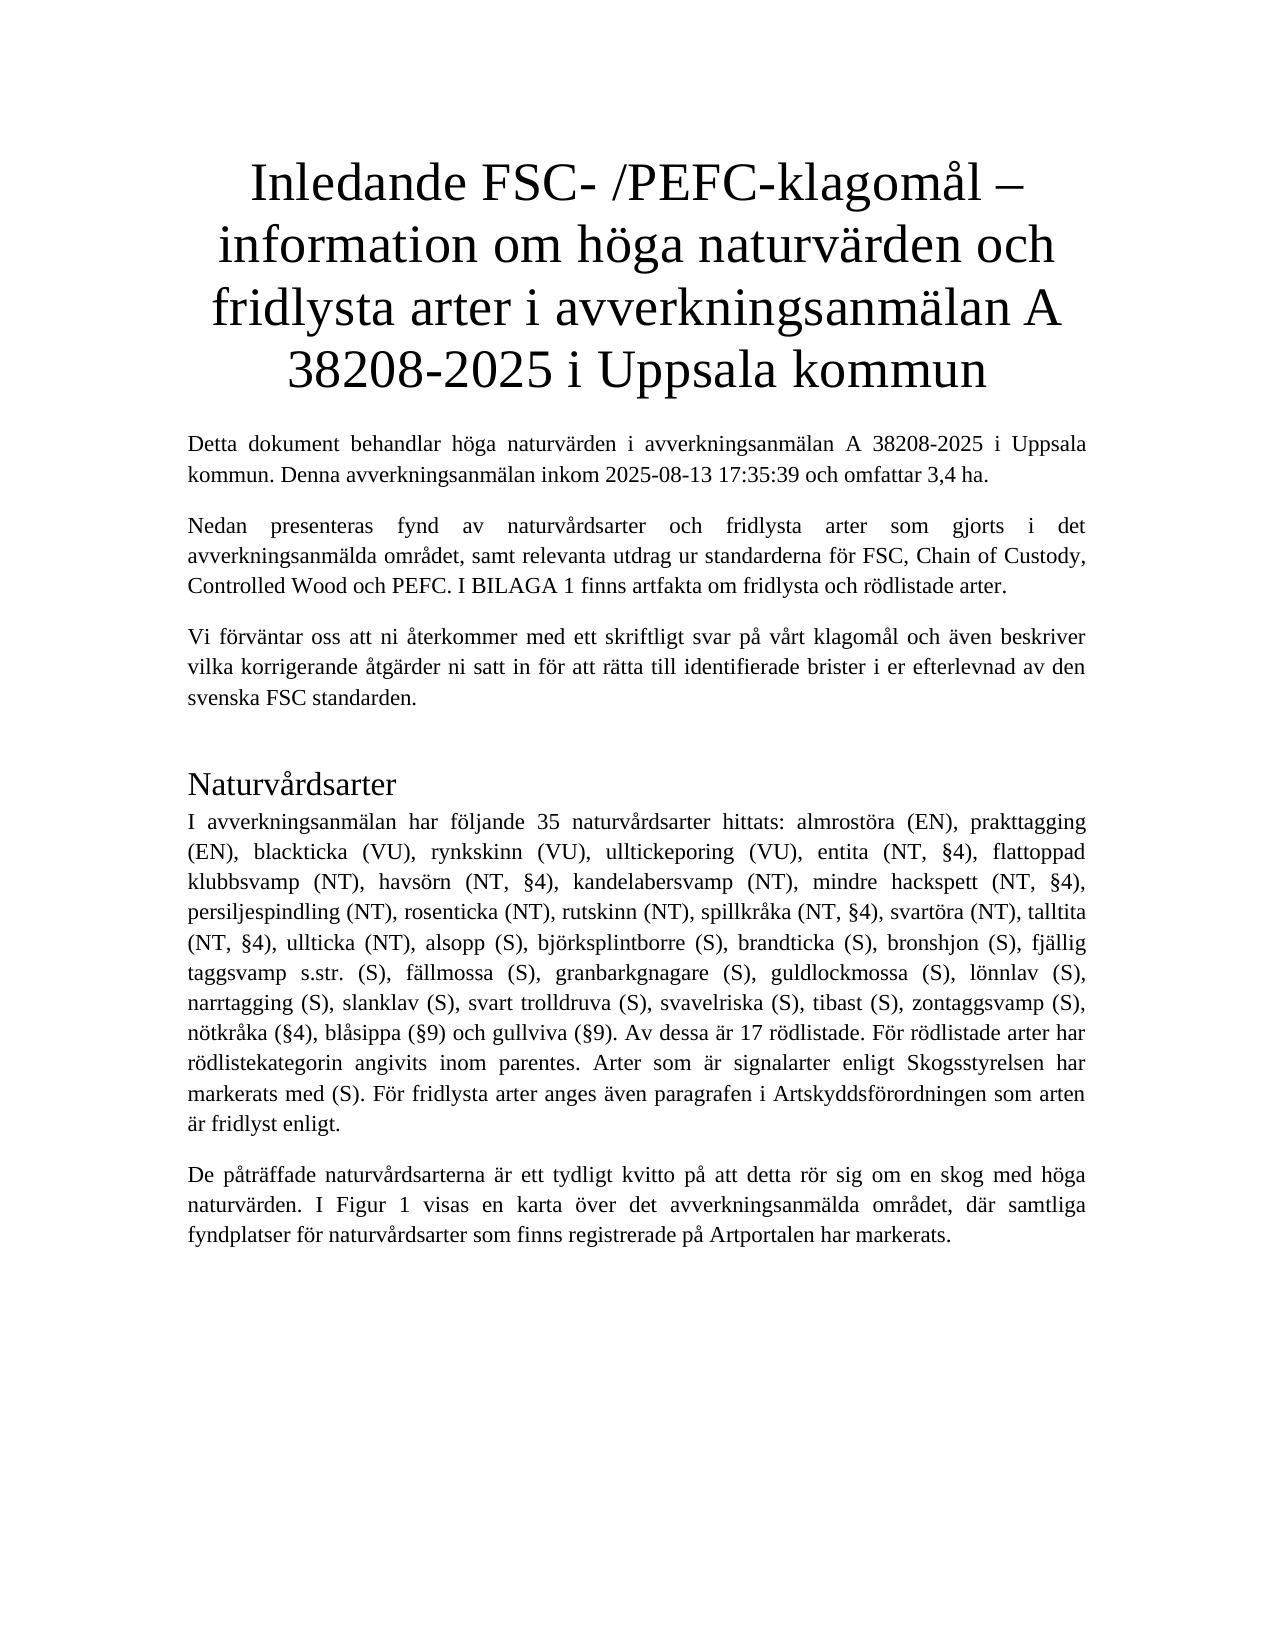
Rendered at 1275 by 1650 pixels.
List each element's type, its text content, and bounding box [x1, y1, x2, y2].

title Inledande FSC- /PEFC-klagomål – information om höga naturvärden och fridlysta arter i avverkningsanmälan A 38208-2025 i Uppsala kommun [187, 150, 1087, 399]
text Nedan presenteras fynd av naturvårdsarter och fridlysta arter som gjorts i det avverkningsanmälda området, samt relevanta utdrag ur standarderna för FSC, Chain of Custody, Controlled Wood och PEFC. I BILAGA 1 finns artfakta om fridlysta och rödlistade arter. [187, 512, 1087, 598]
text Vi förväntar oss att ni återkommer med ett skriftligt svar på vårt klagomål och även beskriver vilka korrigerande åtgärder ni satt in för att rätta till identifierade brister i er efterlevnad av den svenska FSC standarden. [187, 623, 1087, 710]
text De påträffade naturvårdsarterna är ett tydligt kvitto på att detta rör sig om en skog med höga naturvärden. I Figur 1 visas en karta över det avverkningsanmälda området, där samtliga fyndplatser för naturvårdsarter som finns registrerade på Artportalen har markerats. [187, 1161, 1087, 1248]
text I avverkningsanmälan har följande 35 naturvårdsarter hittats: almrostöra (EN), prakttagging (EN), blackticka (VU), rynkskinn (VU), ulltickeporing (VU), entita (NT, §4), flattoppad klubbsvamp (NT), havsörn (NT, §4), kandelabersvamp (NT), mindre hackspett (NT, §4), persiljespindling (NT), rosenticka (NT), rutskinn (NT), spillkråka (NT, §4), svartöra (NT), talltita (NT, §4), ullticka (NT), alsopp (S), björksplintborre (S), brandticka (S), bronshjon (S), fjällig taggsvamp s.str. (S), fällmossa (S), granbarkgnagare (S), guldlockmossa (S), lönnlav (S), narrtagging (S), slanklav (S), svart trolldruva (S), svavelriska (S), tibast (S), zontaggsvamp (S), nötkråka (§4), blåsippa (§9) och gullviva (§9). Av dessa är 17 rödlistade. För rödlistade arter har rödlistekategorin angivits inom parentes. Arter som är signalarter enligt Skogsstyrelsen har markerats med (S). För fridlysta arter anges även paragrafen i Artskyddsförordningen som arten är fridlyst enligt. [187, 808, 1087, 1136]
subtitle Naturvårdsarter [187, 764, 1087, 802]
text Detta dokument behandlar höga naturvärden i avverkningsanmälan A 38208-2025 i Uppsala kommun. Denna avverkningsanmälan inkom 2025-08-13 17:35:39 och omfattar 3,4 ha. [187, 430, 1087, 487]
